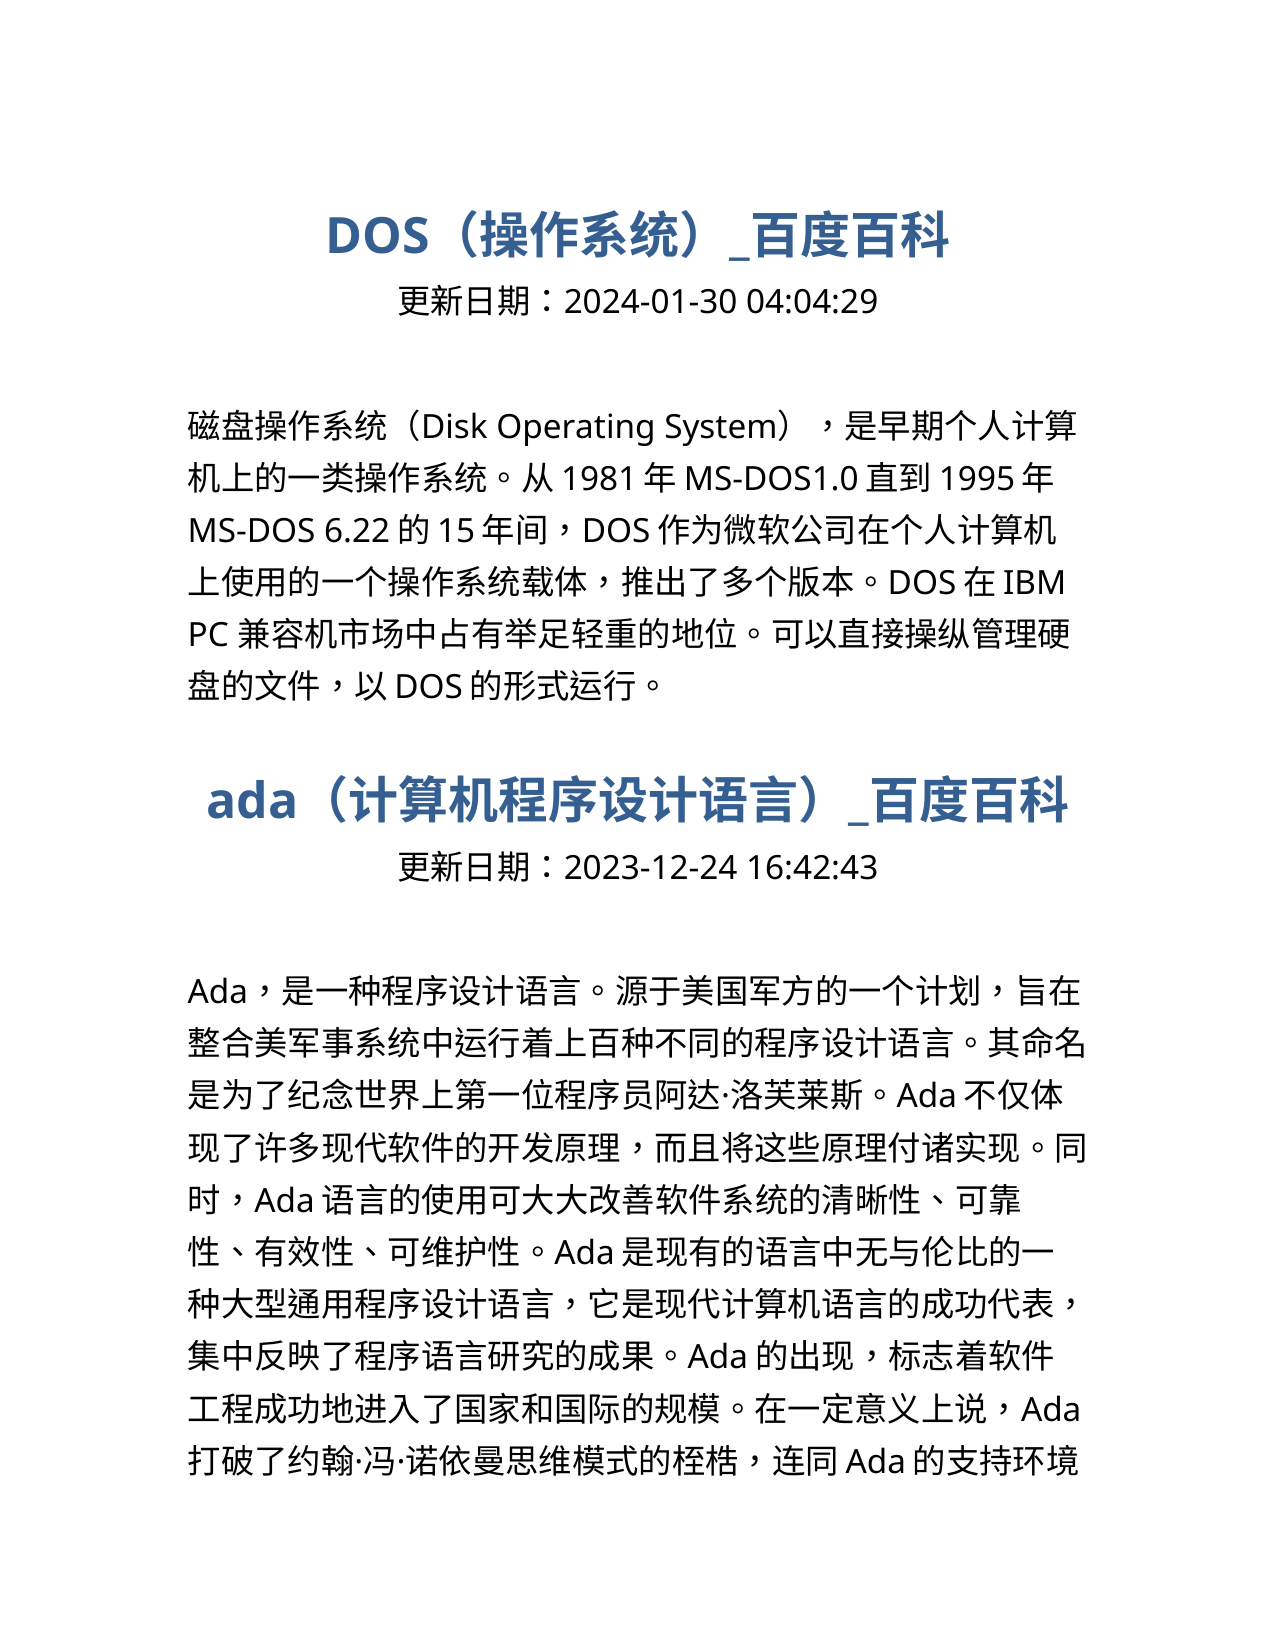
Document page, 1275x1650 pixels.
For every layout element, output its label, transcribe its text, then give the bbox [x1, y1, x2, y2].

subtitle ada（计算机程序设计语言）_百度百科 [187, 766, 1087, 834]
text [187, 968, 1087, 1483]
subtitle DOS（操作系统）_百度百科 [187, 200, 1087, 268]
text 更新日期：2023-12-24 16:42:43 [187, 844, 1087, 889]
text 更新日期：2024-01-30 04:04:29 [187, 278, 1087, 324]
text 磁盘操作系统（Disk Operating System），是早期个人计算机上的一类操作系统。从1981年MS-DOS1.0直到1995年MS-DOS 6.22的15年间，DOS作为微软公司在个人计算机上使用的一个操作系统载体，推出了多个版本。DOS在IBM PC 兼容机市场中占有举足轻重的地位。可以直接操纵管理硬盘的文件，以DOS的形式运行。 [187, 402, 1087, 709]
